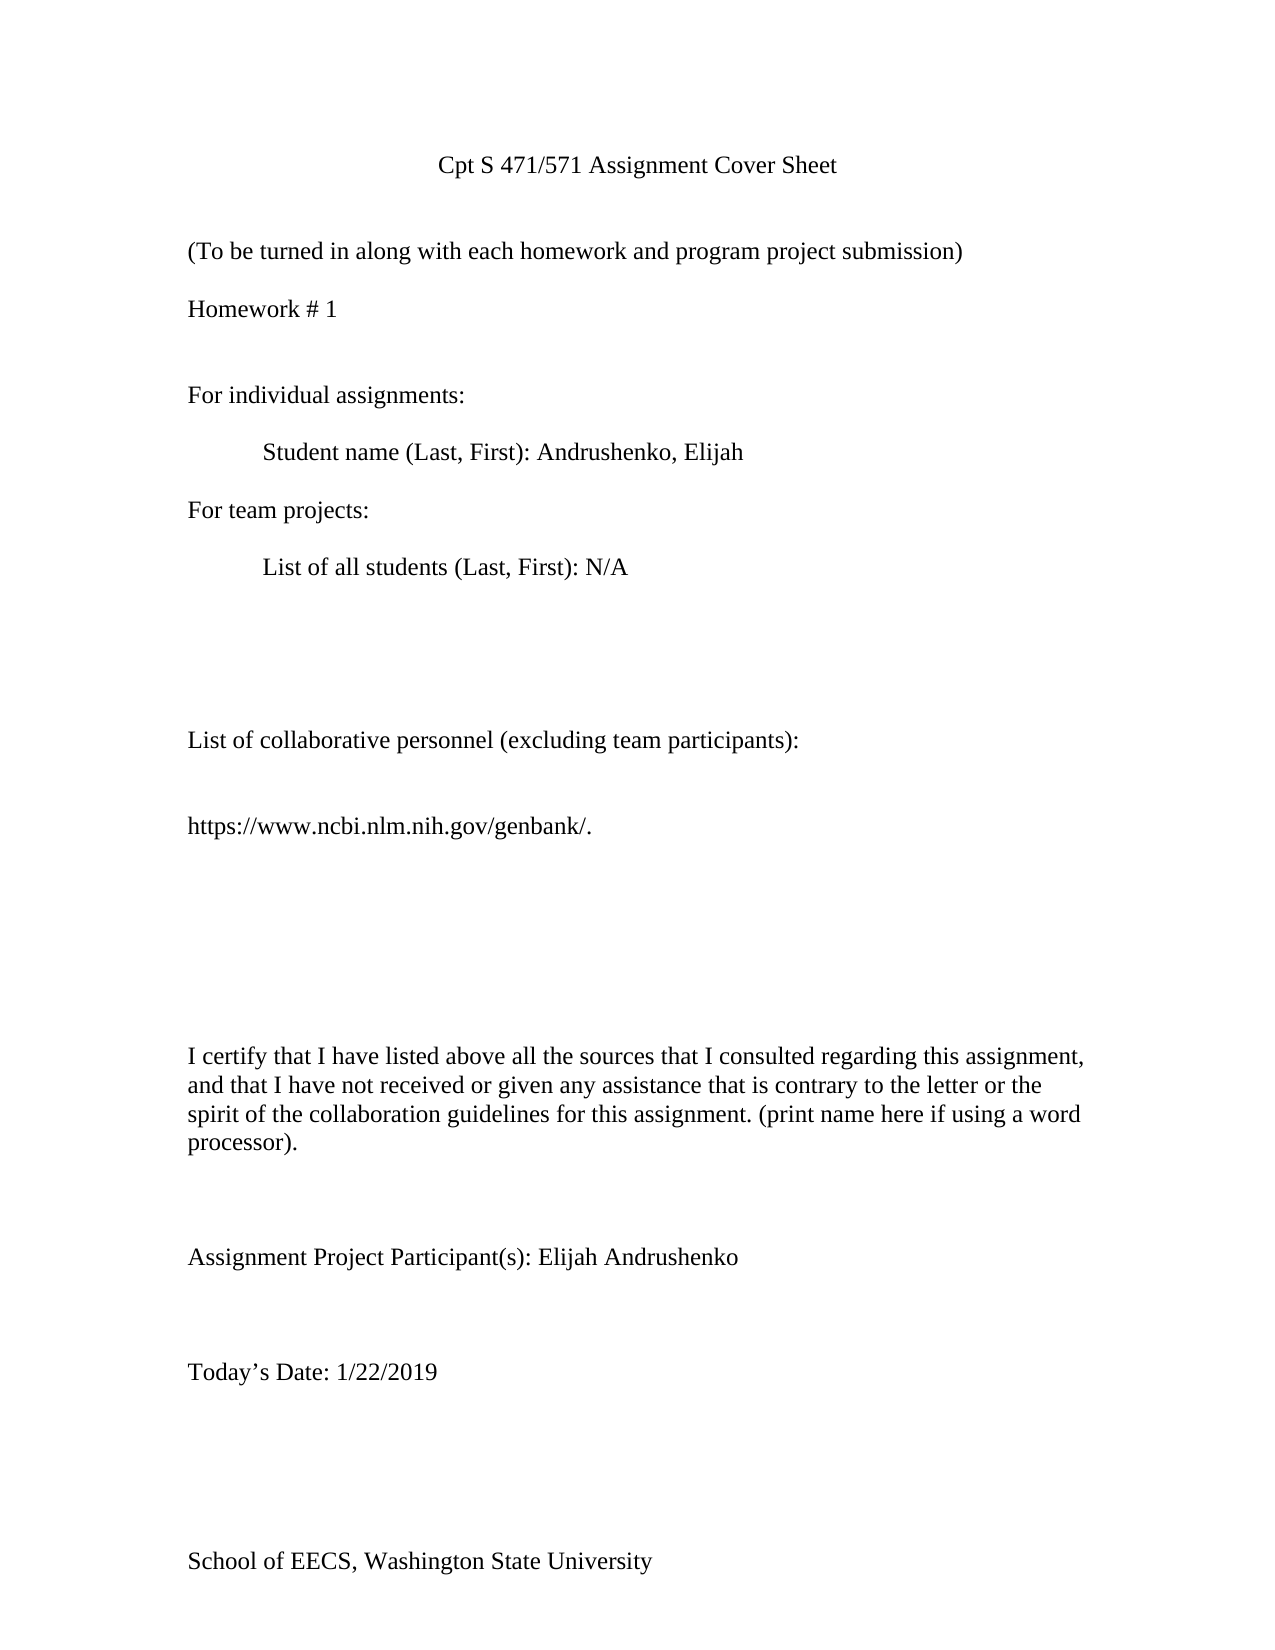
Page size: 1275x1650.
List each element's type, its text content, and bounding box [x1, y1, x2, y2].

text For individual assignments: [187, 380, 1087, 409]
text Homework # 1 [187, 294, 1087, 322]
text List of all students (Last, First): N/A [187, 552, 1087, 581]
text (To be turned in along with each homework and program project submission) [187, 236, 1087, 265]
text Student name (Last, First): Andrushenko, Elijah [187, 437, 1087, 466]
text Today’s Date: 1/22/2019 [187, 1357, 1087, 1386]
text I certify that I have listed above all the sources that I consulted regarding this assignment, and that I have not received or given any assistance that is contrary to the letter or the spirit of the collaboration guidelines for this assignment. (print name here if using a word processor). [187, 1041, 1087, 1156]
text https://www.ncbi.nlm.nih.gov/genbank/. [187, 811, 1087, 840]
text List of collaborative personnel (excluding team participants): [187, 725, 1087, 754]
text For team projects: [187, 495, 1087, 524]
text Assignment Project Participant(s): Elijah Andrushenko [187, 1242, 1087, 1271]
text Cpt S 471/571 Assignment Cover Sheet [187, 150, 1087, 179]
